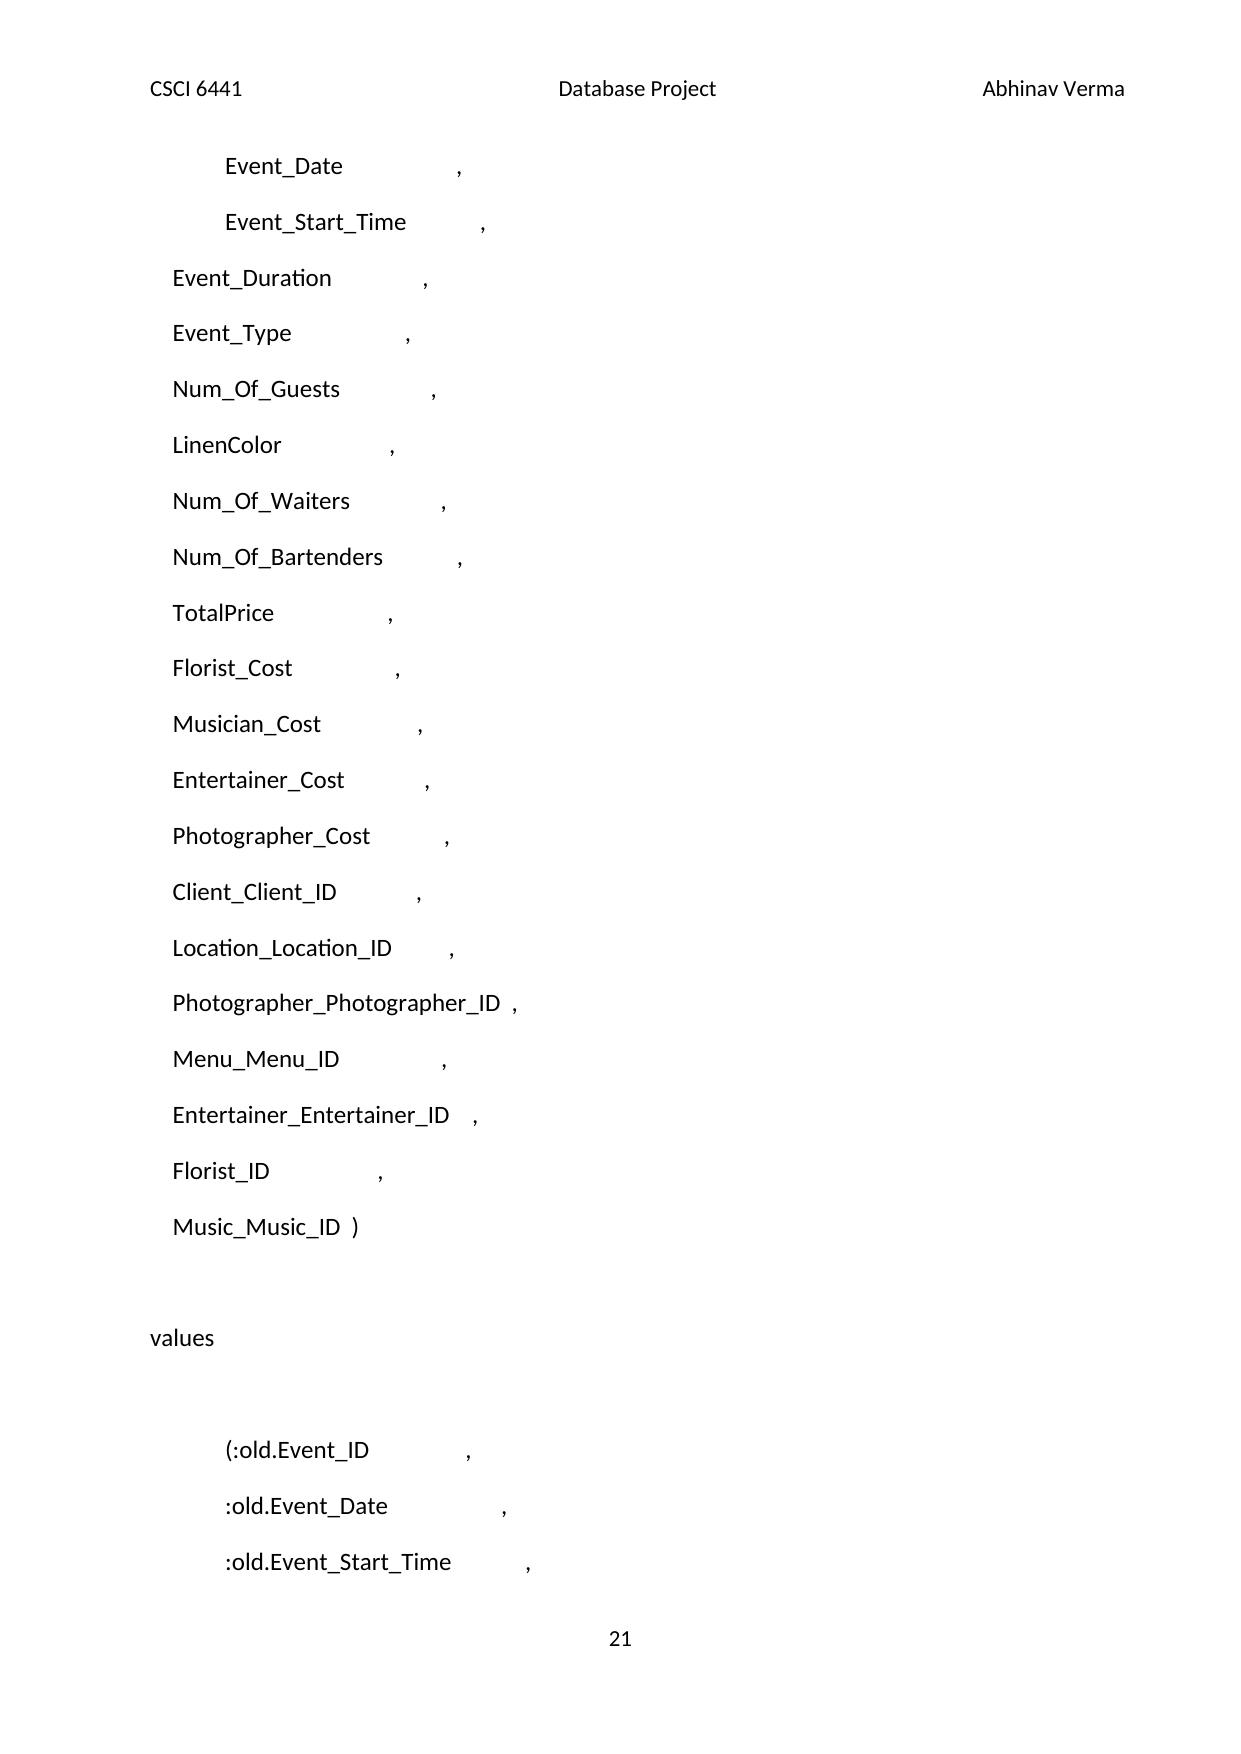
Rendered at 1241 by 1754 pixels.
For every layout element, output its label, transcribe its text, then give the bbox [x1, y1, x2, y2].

text Event_Type , [150, 317, 1090, 348]
text Event_Date , [150, 150, 1090, 181]
text :old.Event_Start_Time , [150, 1546, 1090, 1576]
text Event_Start_Time , [150, 206, 1090, 236]
text Client_Client_ID , [150, 876, 1090, 906]
text Florist_Cost , [150, 652, 1090, 683]
text Photographer_Cost , [150, 820, 1090, 851]
text Photographer_Photographer_ID , [150, 987, 1090, 1018]
text LinenColor , [150, 429, 1090, 460]
text Event_Duration , [150, 262, 1090, 292]
text (:old.Event_ID , [150, 1434, 1090, 1465]
text Num_Of_Guests , [150, 373, 1090, 404]
text values [150, 1322, 1090, 1353]
text Florist_ID , [150, 1155, 1090, 1186]
text Num_Of_Bartenders , [150, 541, 1090, 571]
text Location_Location_ID , [150, 932, 1090, 962]
text Menu_Menu_ID , [150, 1043, 1090, 1074]
text Music_Music_ID ) [150, 1211, 1090, 1241]
text Entertainer_Entertainer_ID , [150, 1099, 1090, 1130]
text TotalPrice , [150, 597, 1090, 627]
text Musician_Cost , [150, 708, 1090, 739]
text :old.Event_Date , [150, 1490, 1090, 1521]
text Entertainer_Cost , [150, 764, 1090, 795]
text Num_Of_Waiters , [150, 485, 1090, 516]
